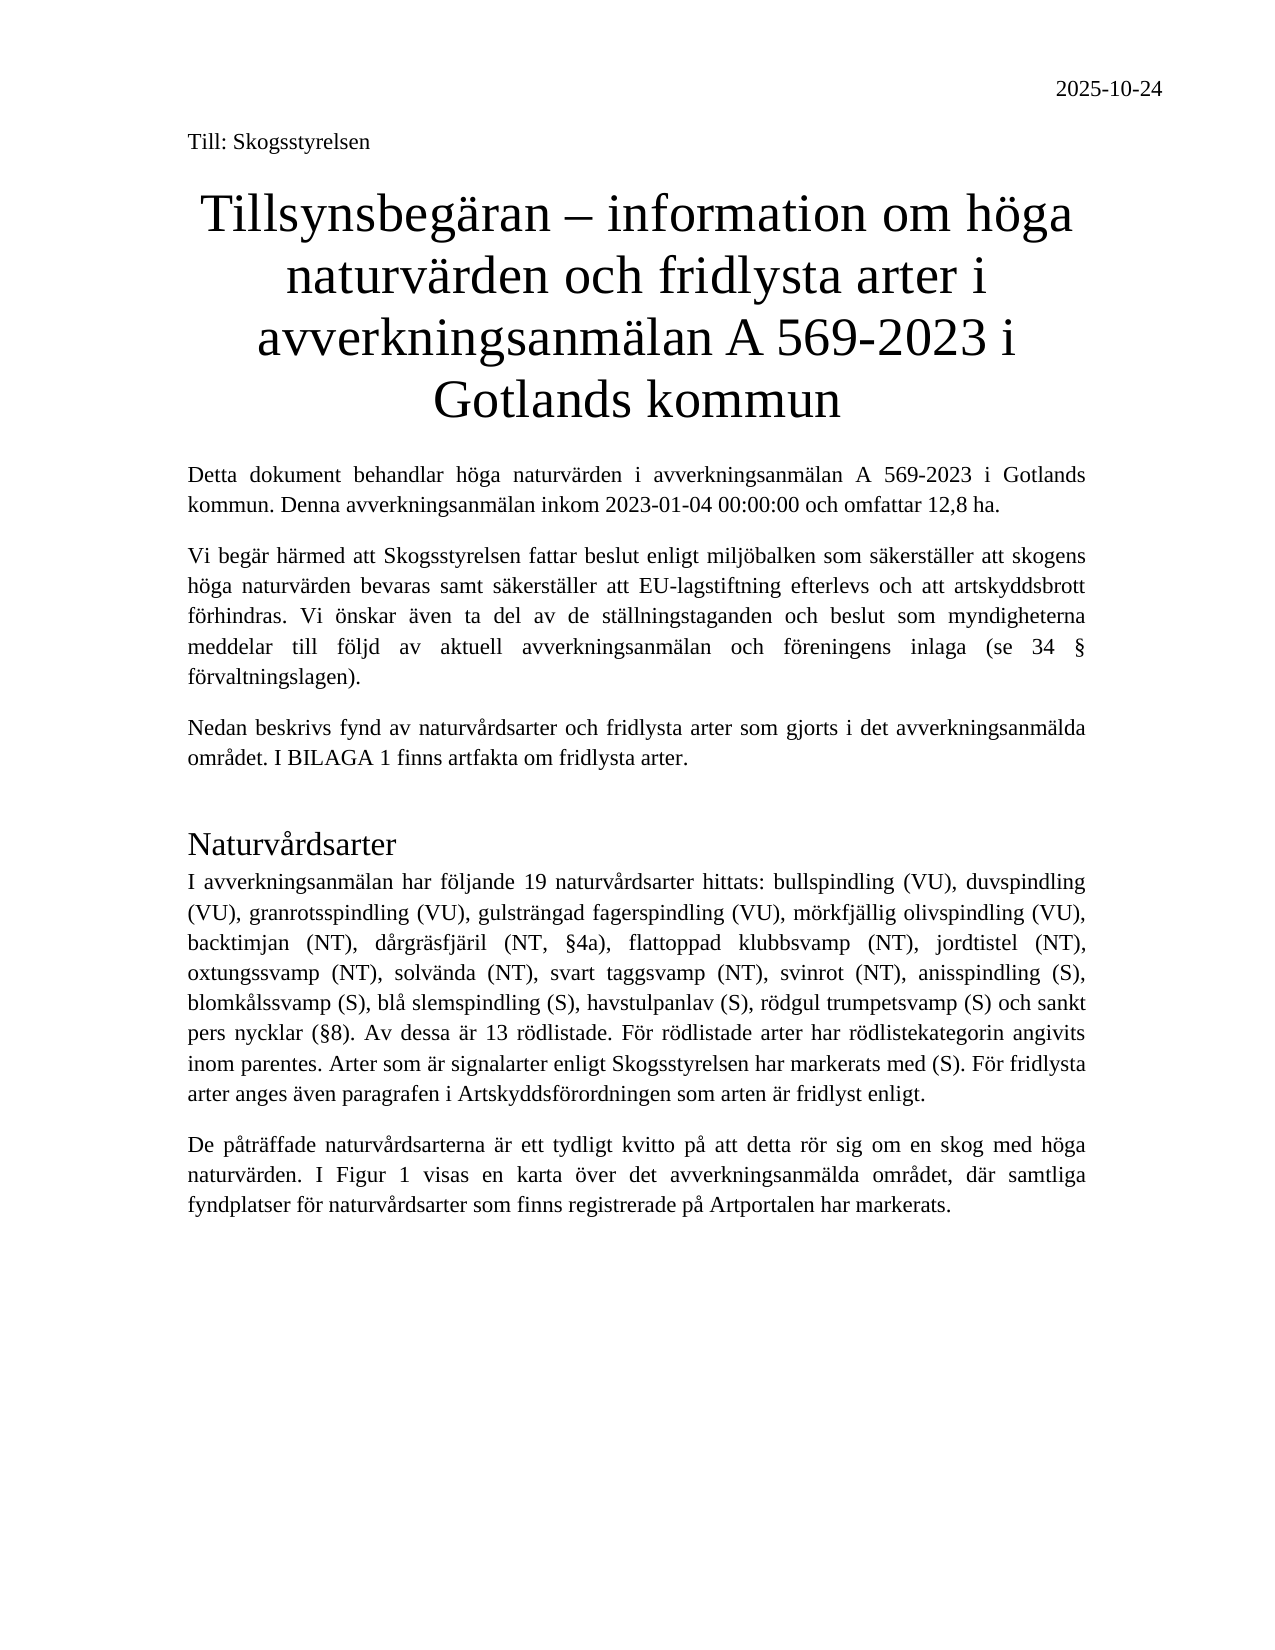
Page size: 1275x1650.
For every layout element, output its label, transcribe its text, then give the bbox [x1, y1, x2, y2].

subtitle Naturvårdsarter [187, 824, 1087, 863]
text Nedan beskrivs fynd av naturvårdsarter och fridlysta arter som gjorts i det avverkningsanmälda området. I BILAGA 1 finns artfakta om fridlysta arter. [187, 714, 1087, 771]
text De påträffade naturvårdsarterna är ett tydligt kvitto på att detta rör sig om en skog med höga naturvärden. I Figur 1 visas en karta över det avverkningsanmälda området, där samtliga fyndplatser för naturvårdsarter som finns registrerade på Artportalen har markerats. [187, 1131, 1087, 1218]
title Tillsynsbegäran – information om höga naturvärden och fridlysta arter i avverkningsanmälan A 569-2023 i Gotlands kommun [187, 180, 1087, 429]
text Detta dokument behandlar höga naturvärden i avverkningsanmälan A 569-2023 i Gotlands kommun. Denna avverkningsanmälan inkom 2023-01-04 00:00:00 och omfattar 12,8 ha. [187, 461, 1087, 517]
text I avverkningsanmälan har följande 19 naturvårdsarter hittats: bullspindling (VU), duvspindling (VU), granrotsspindling (VU), gulsträngad fagerspindling (VU), mörkfjällig olivspindling (VU), backtimjan (NT), dårgräsfjäril (NT, §4a), flattoppad klubbsvamp (NT), jordtistel (NT), oxtungssvamp (NT), solvända (NT), svart taggsvamp (NT), svinrot (NT), anisspindling (S), blomkålssvamp (S), blå slemspindling (S), havstulpanlav (S), rödgul trumpetsvamp (S) och sankt pers nycklar (§8). Av dessa är 13 rödlistade. För rödlistade arter har rödlistekategorin angivits inom parentes. Arter som är signalarter enligt Skogsstyrelsen har markerats med (S). För fridlysta arter anges även paragrafen i Artskyddsförordningen som arten är fridlyst enligt. [187, 868, 1087, 1106]
text Vi begär härmed att Skogsstyrelsen fattar beslut enligt miljöbalken som säkerställer att skogens höga naturvärden bevaras samt säkerställer att EU-lagstiftning efterlevs och att artskyddsbrott förhindras. Vi önskar även ta del av de ställningstaganden och beslut som myndigheterna meddelar till följd av aktuell avverkningsanmälan och föreningens inlaga (se 34 § förvaltningslagen). [187, 542, 1087, 689]
